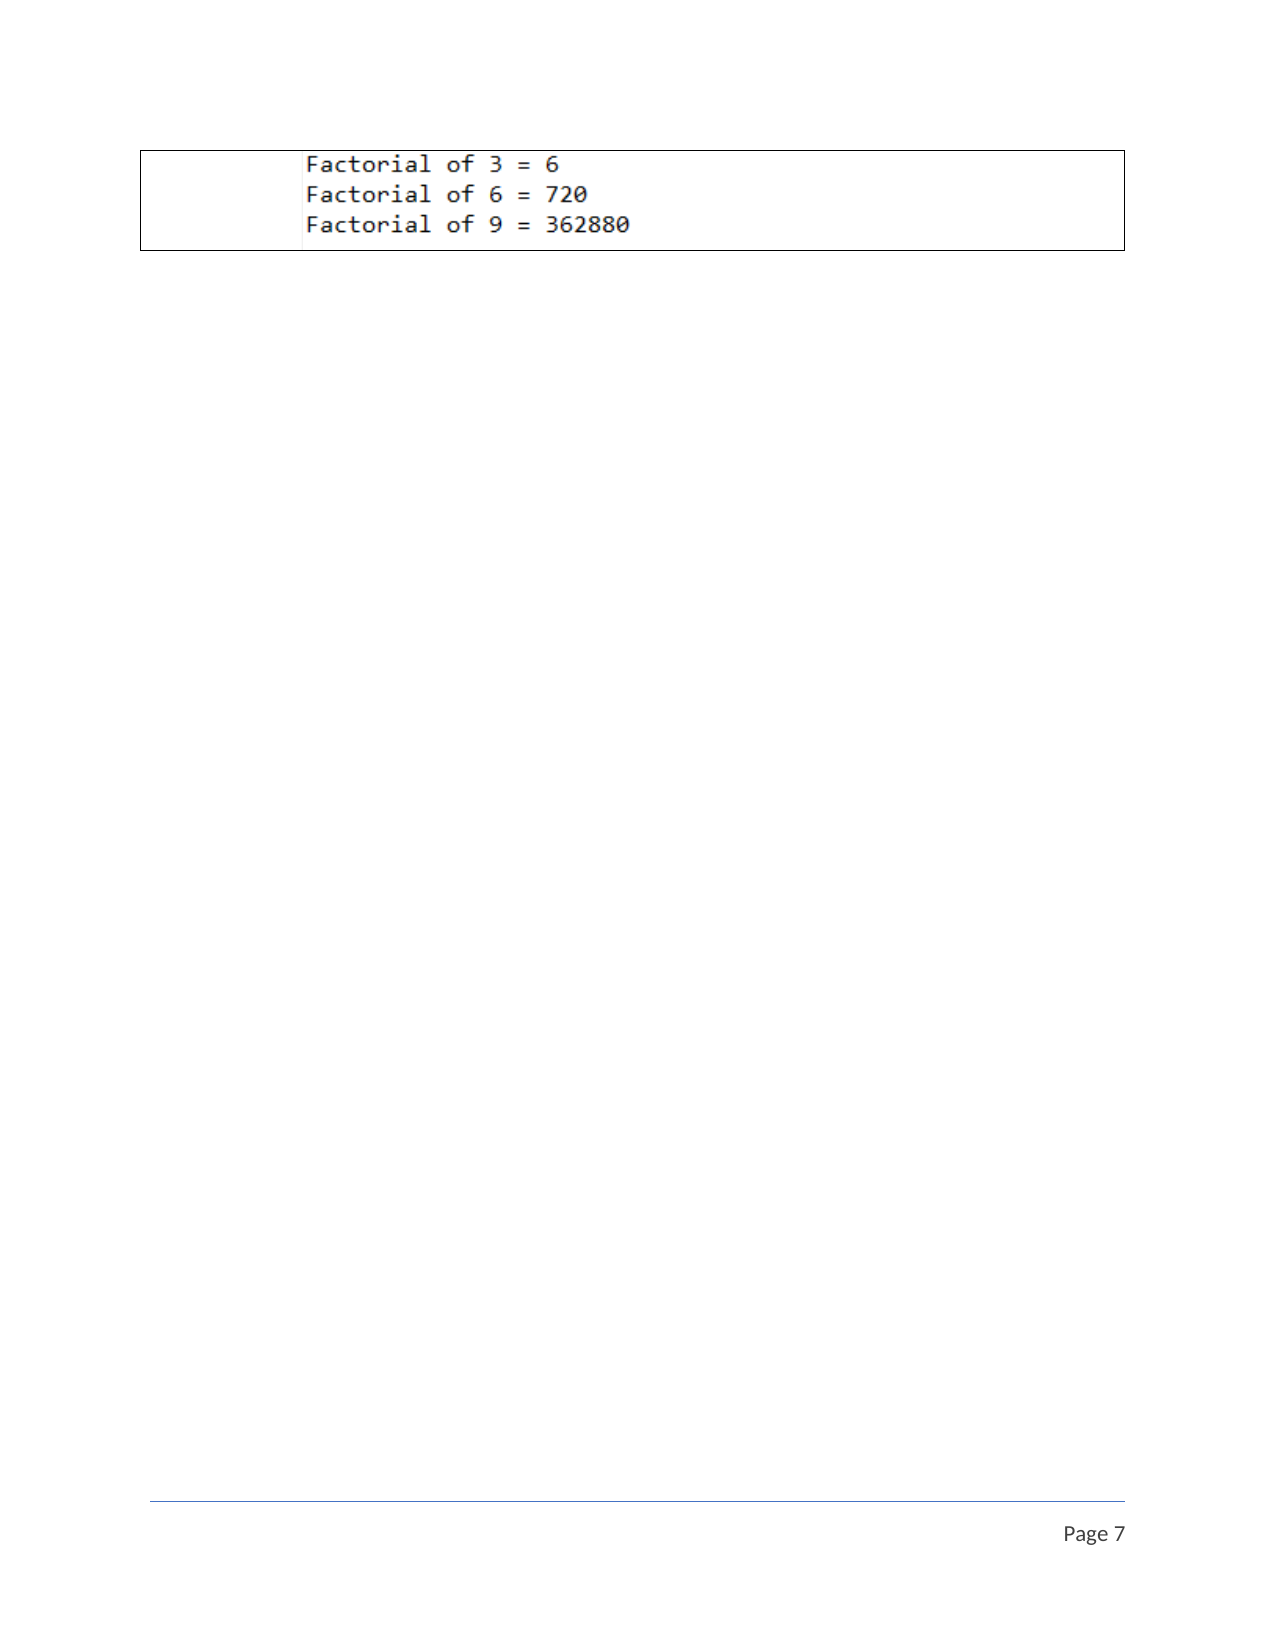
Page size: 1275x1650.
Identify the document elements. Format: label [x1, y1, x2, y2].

table_cell [141, 151, 301, 249]
picture [301, 151, 641, 250]
table_cell [641, 151, 1124, 249]
